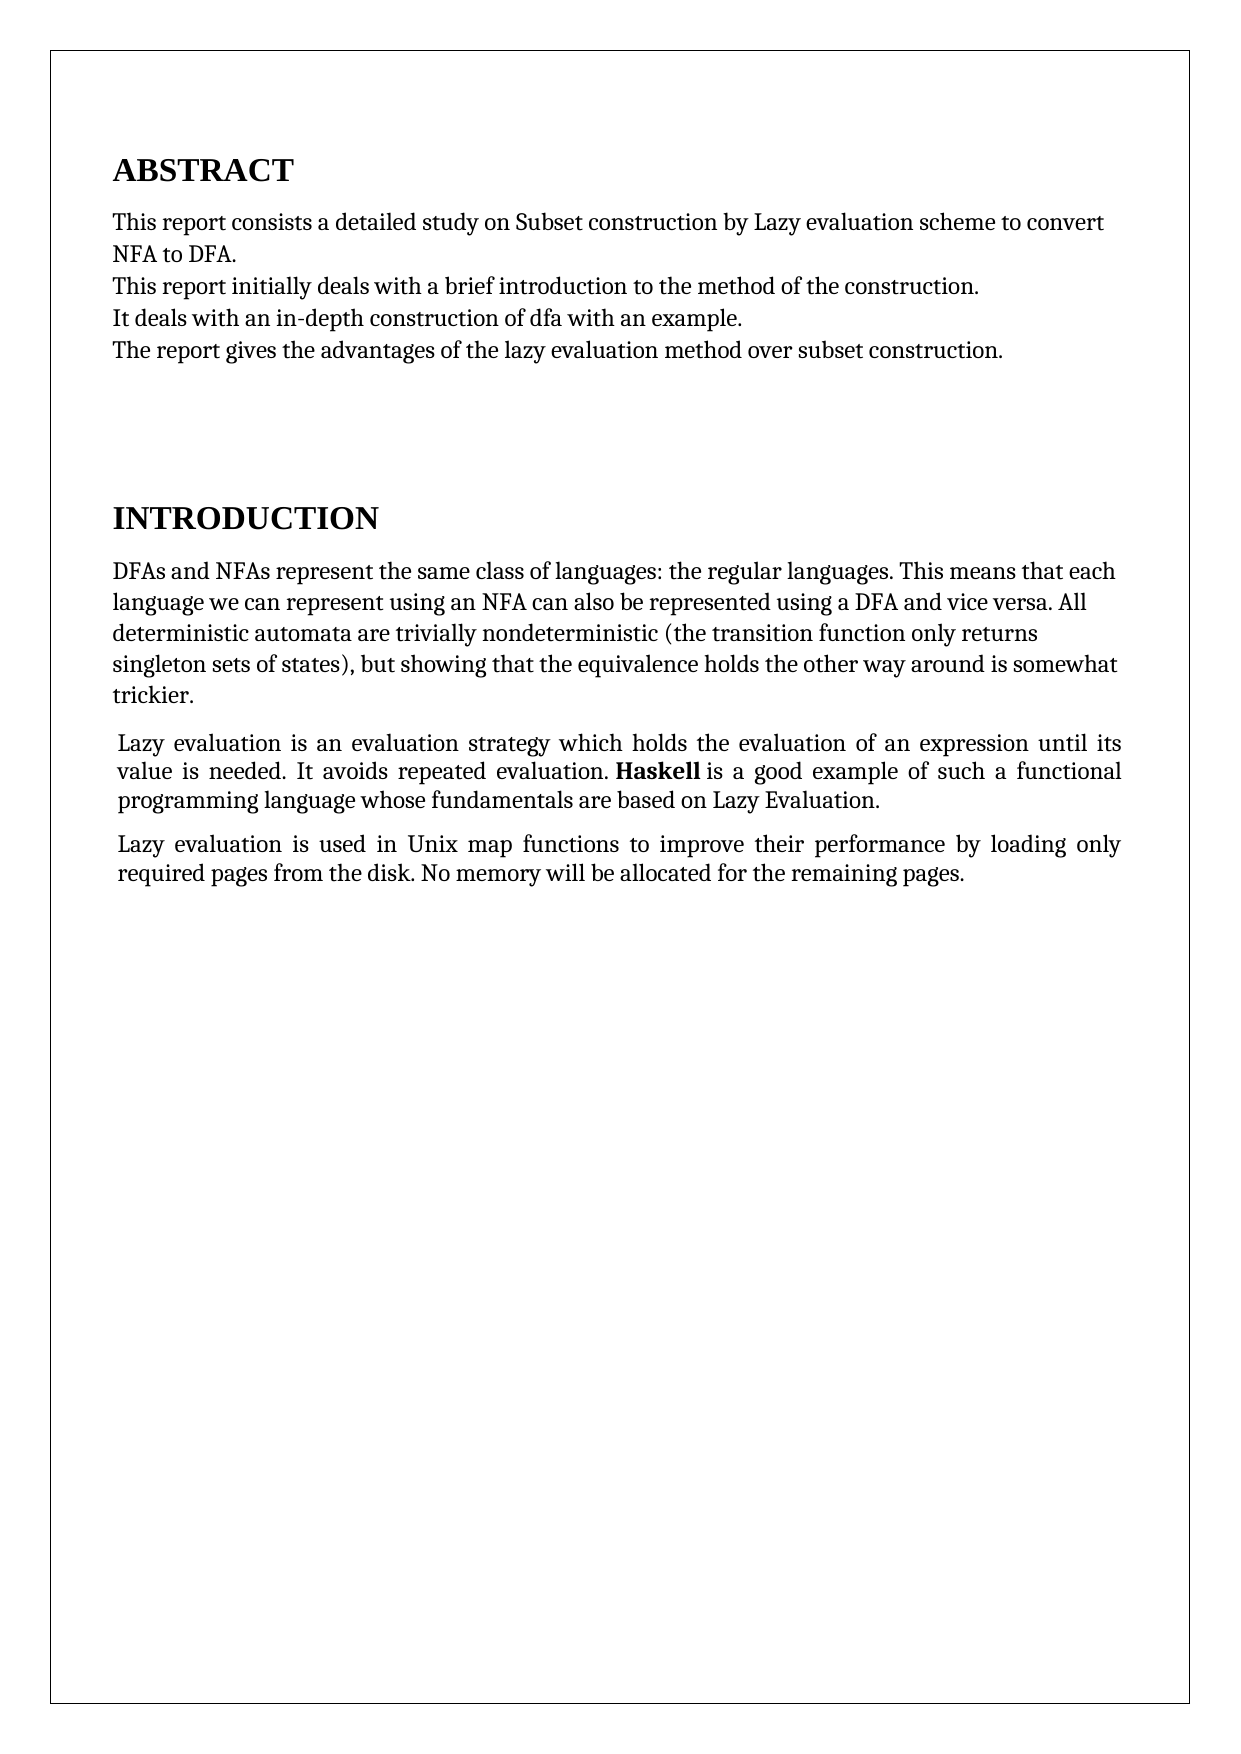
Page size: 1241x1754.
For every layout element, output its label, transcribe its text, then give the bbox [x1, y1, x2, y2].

text ABSTRACT [112, 150, 1128, 188]
text It deals with an in-depth construction of dfa with an example. [112, 304, 1122, 332]
text This report initially deals with a brief introduction to the method of the construction. [112, 272, 1122, 301]
text This report consists a detailed study on Subset construction by Lazy evaluation scheme to convert NFA to DFA. [112, 208, 1122, 269]
text Lazy evaluation is used in Unix map functions to improve their performance by loading only required pages from the disk. No memory will be allocated for the remaining pages. [117, 830, 1123, 887]
text DFAs and NFAs represent the same class of languages: the regular languages. This means that each language we can represent using an NFA can also be represented using a DFA and vice versa. All deterministic automata are trivially nondeterministic (the transition function only returns singleton sets of states), but showing that the equivalence holds the other way around is somewhat trickier. [112, 557, 1128, 709]
text The report gives the advantages of the lazy evaluation method over subset construction. [112, 336, 1122, 364]
text INTRODUCTION [112, 498, 1128, 537]
text Lazy evaluation is an evaluation strategy which holds the evaluation of an expression until its value is needed. It avoids repeated evaluation. Haskell is a good example of such a functional programming language whose fundamentals are based on Lazy Evaluation. [117, 728, 1123, 815]
